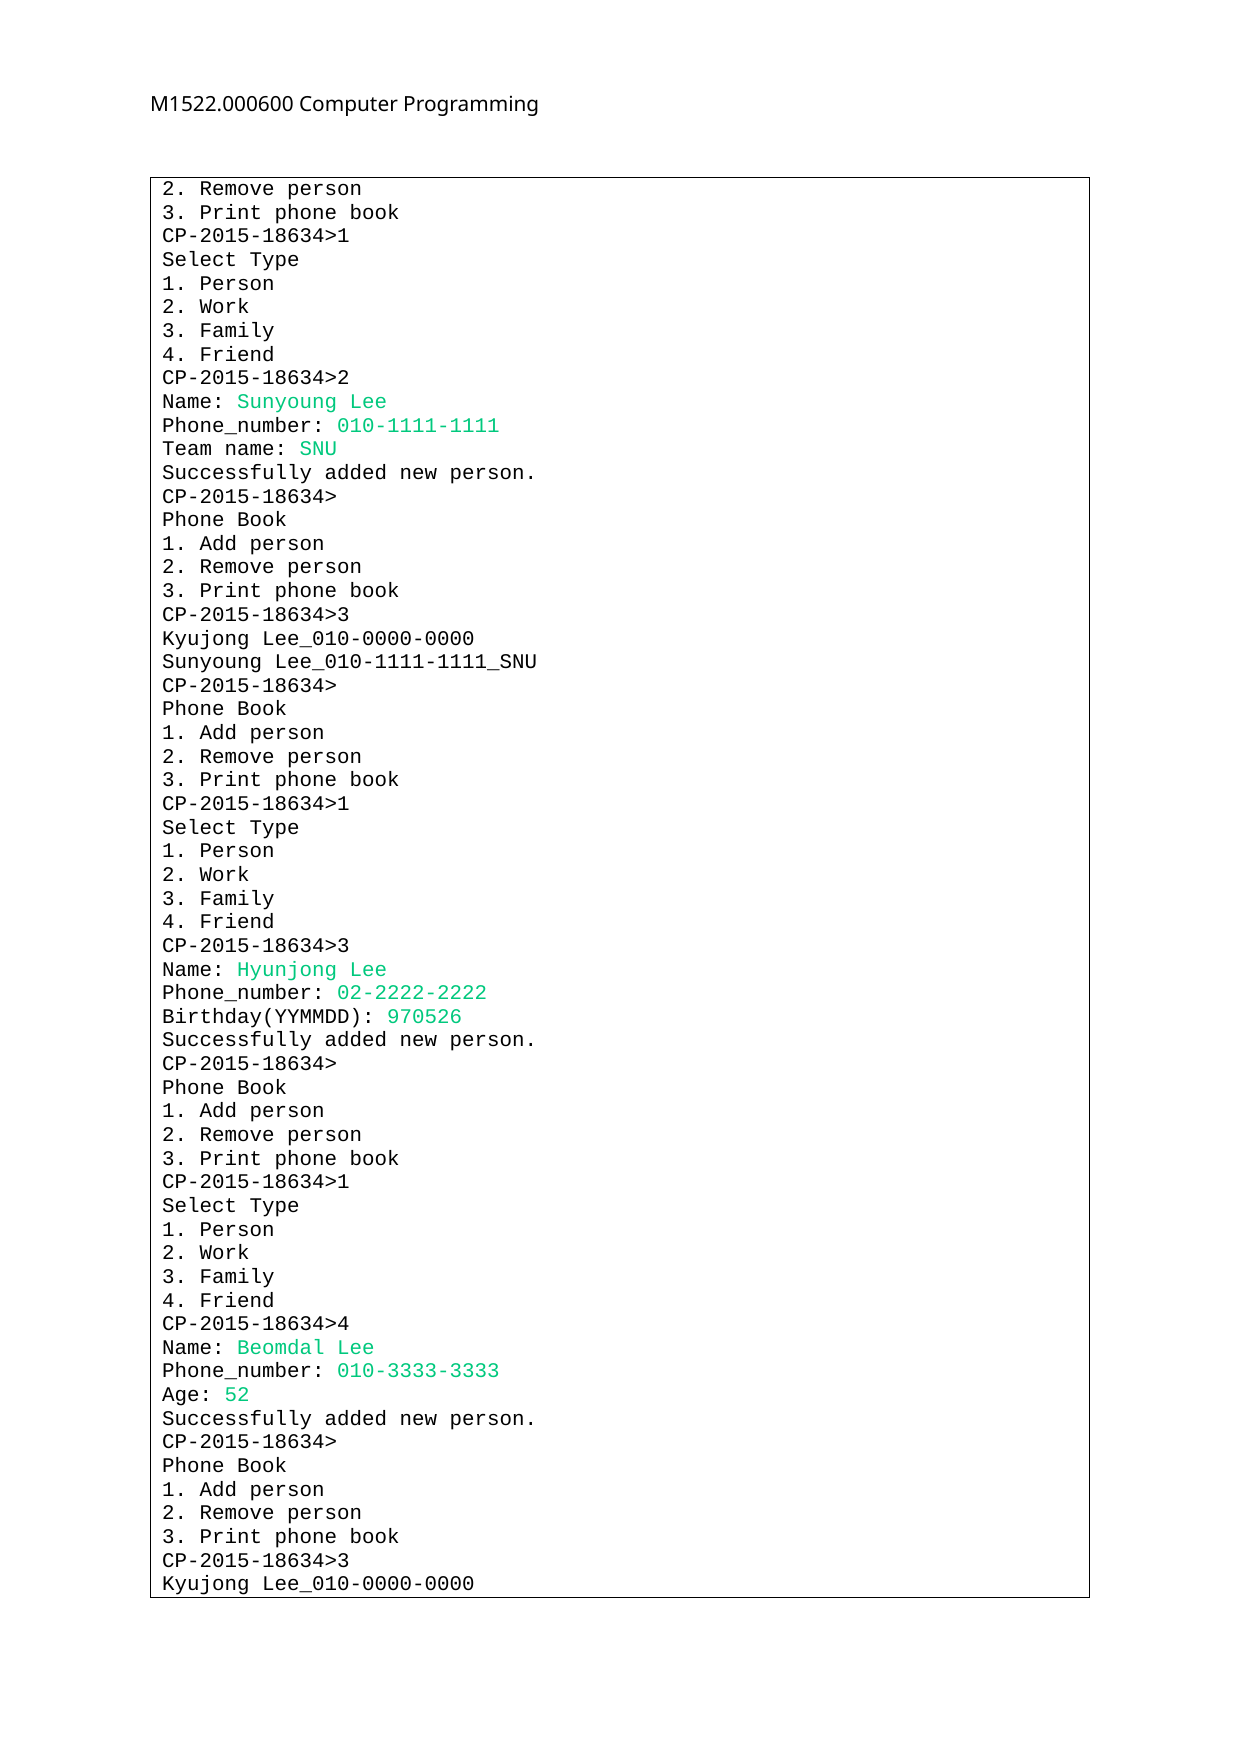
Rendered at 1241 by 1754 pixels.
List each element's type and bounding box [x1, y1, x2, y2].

table_header [151, 178, 1089, 1597]
